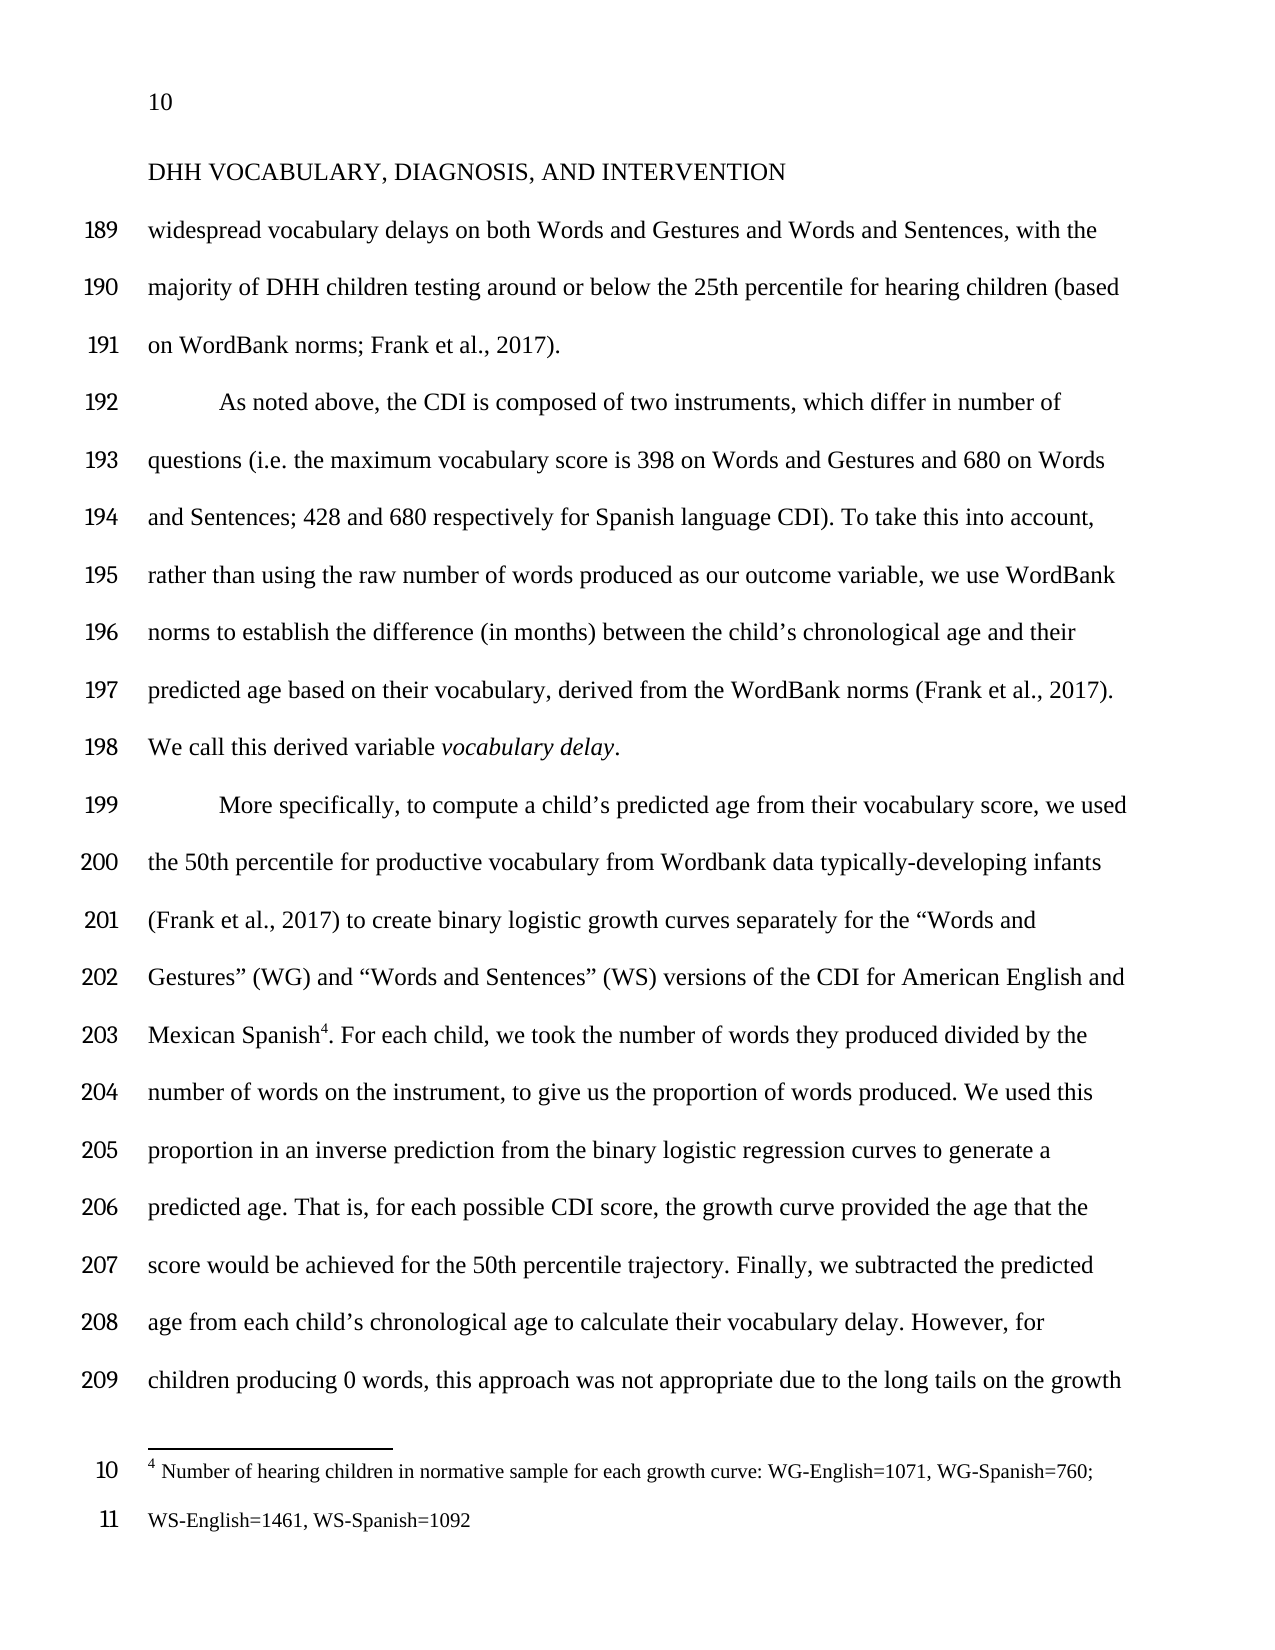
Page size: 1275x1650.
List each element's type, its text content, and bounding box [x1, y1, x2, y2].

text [148, 215, 1127, 359]
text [148, 790, 1127, 1394]
text As noted above, the CDI is composed of two instruments, which differ in number of questions (i.e. the maximum vocabulary score is 398 on Words and Gestures and 680 on Words and Sentences; 428 and 680 respectively for Spanish language CDI). To take this into account, rather than using the raw number of words produced as our outcome variable, we use WordBank norms to establish the difference (in months) between the child’s chronological age and their predicted age based on their vocabulary, derived from the WordBank norms (Frank et al., 2017). We call this derived variable vocabulary delay. [148, 387, 1127, 761]
